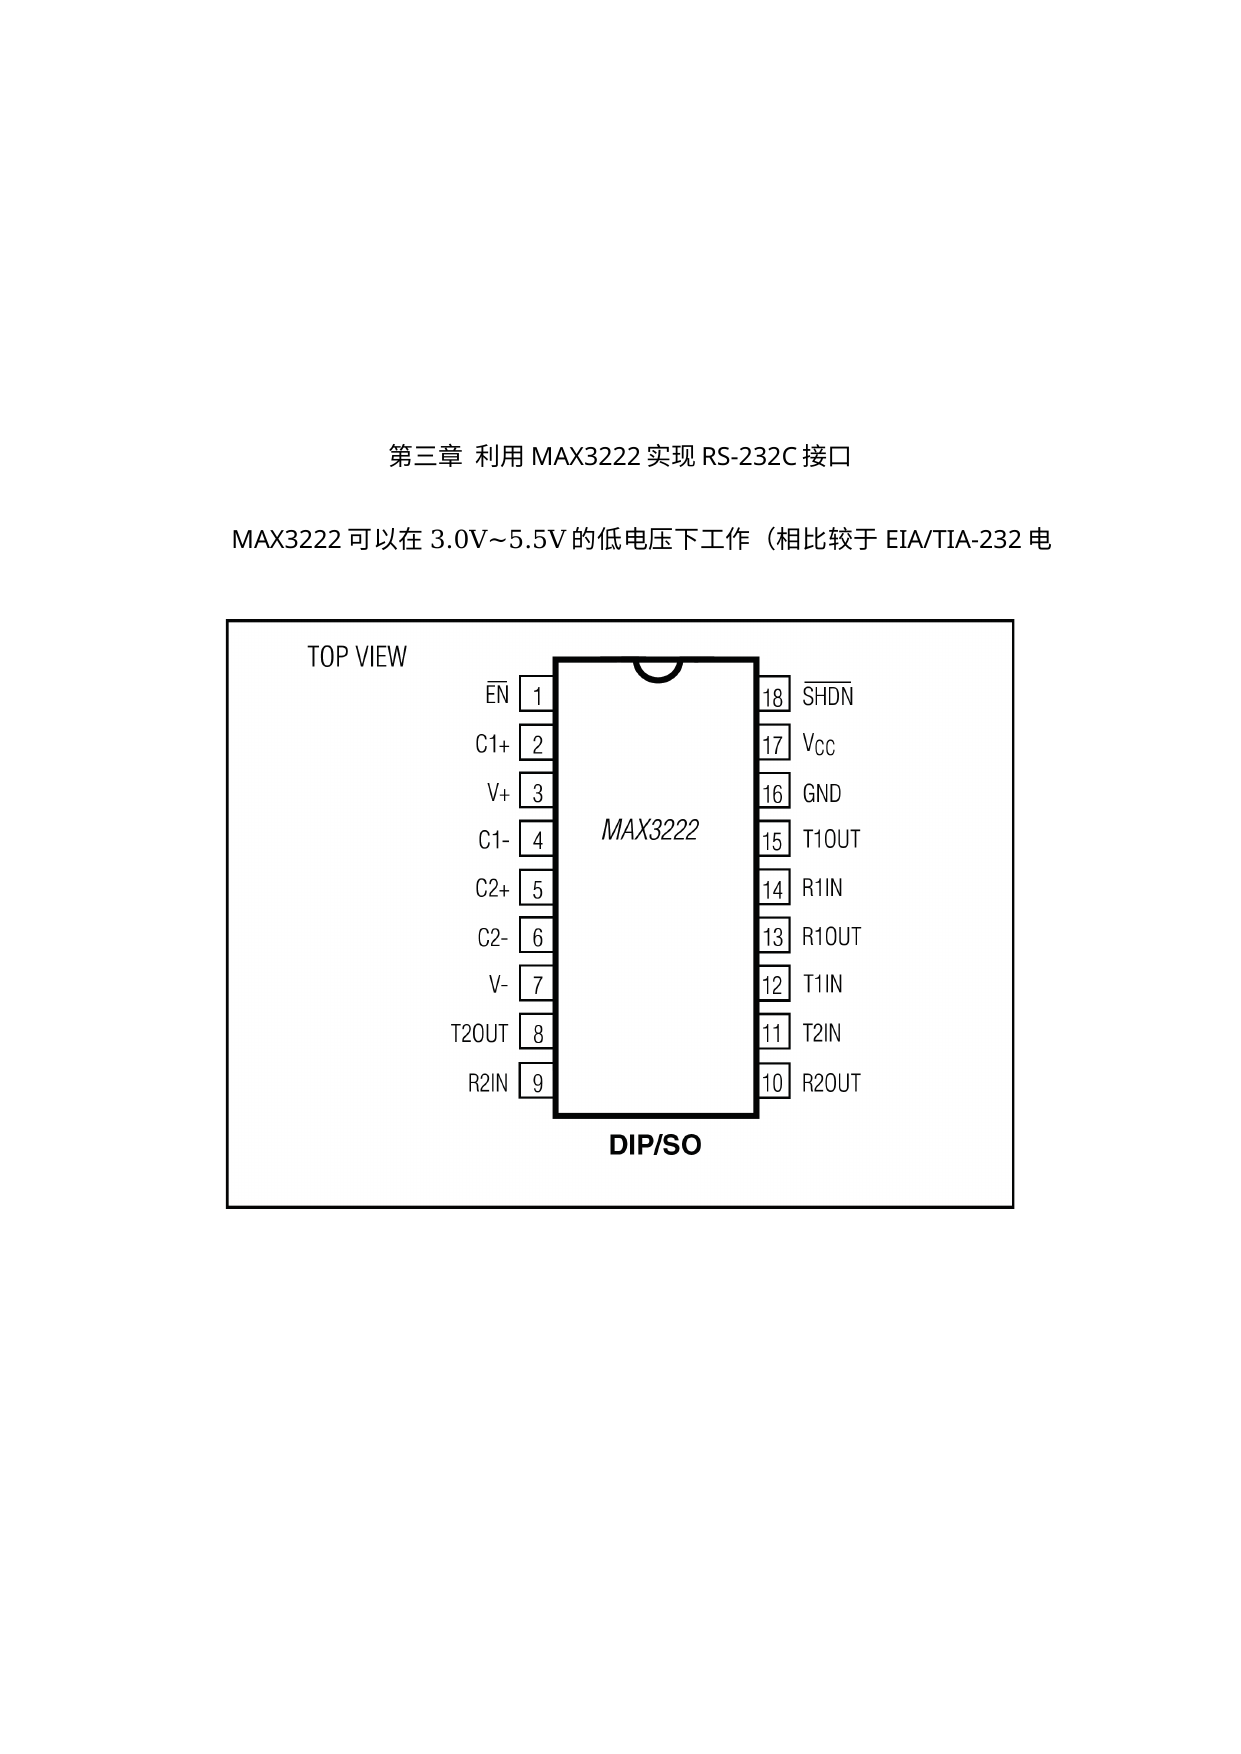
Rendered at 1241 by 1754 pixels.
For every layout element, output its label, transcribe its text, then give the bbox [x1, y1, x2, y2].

text MAX3222可以在3.0V~5.5V的低电压下工作（相比较于EIA/TIA-232电平），且耗电量低，是实现RS-232C收发器的理想选择。 [187, 505, 1053, 570]
list 利用MAX3222实现RS-232C接口 [187, 422, 1053, 487]
picture [225, 619, 1015, 1209]
